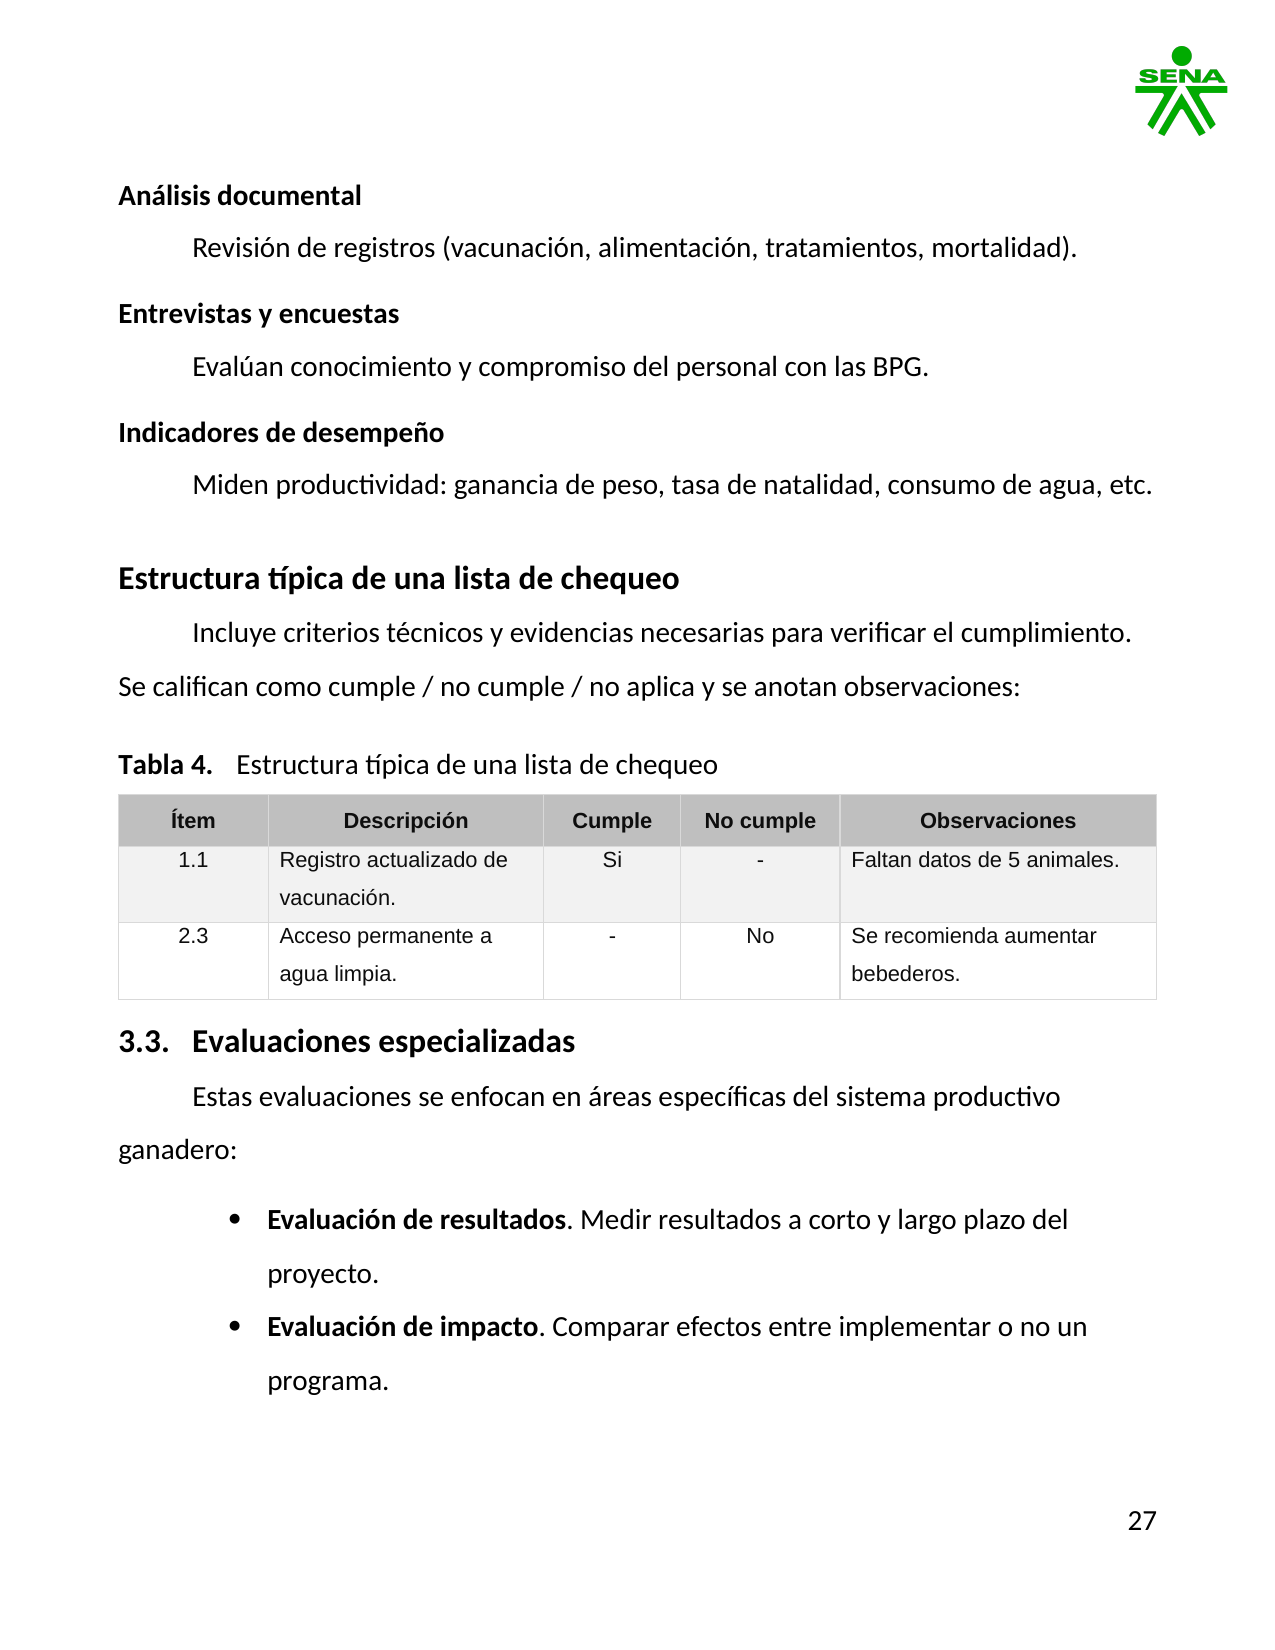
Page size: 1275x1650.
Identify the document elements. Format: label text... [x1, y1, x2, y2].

subtitle Estructura típica de una lista de chequeo [118, 557, 1157, 598]
table_cell Si [544, 847, 680, 922]
text Miden productividad: ganancia de peso, tasa de natalidad, consumo de agua, etc. [118, 466, 1157, 502]
table_header Cumple [544, 795, 680, 846]
table_header Ítem [119, 795, 268, 846]
list Evaluación de impacto. Comparar efectos entre implementar o no un programa. [229, 1308, 1157, 1397]
subtitle Evaluaciones especializadas [118, 1021, 1157, 1061]
table_cell - [681, 847, 839, 922]
table_header Descripción [269, 795, 543, 846]
table_cell No [681, 923, 839, 999]
subtitle Indicadores de desempeño [118, 414, 1157, 449]
table_header No cumple [681, 795, 839, 846]
text Estas evaluaciones se enfocan en áreas específicas del sistema productivo ganadero: [118, 1078, 1157, 1167]
text Evalúan conocimiento y compromiso del personal con las BPG. [118, 348, 1157, 383]
table_cell Acceso permanente a agua limpia. [269, 923, 543, 999]
subtitle Entrevistas y encuestas [118, 295, 1157, 331]
list Evaluación de resultados. Medir resultados a corto y largo plazo del proyecto. [229, 1201, 1157, 1291]
text Revisión de registros (vacunación, alimentación, tratamientos, mortalidad). [118, 229, 1157, 265]
text Estructura típica de una lista de chequeo [118, 746, 1157, 782]
table_cell - [544, 923, 680, 999]
table_header Observaciones [841, 795, 1156, 846]
table_cell Se recomienda aumentar bebederos. [841, 923, 1156, 999]
text Incluye criterios técnicos y evidencias necesarias para verificar el cumplimiento. Se califican como cumple / no cumple / no aplica y se anotan observaciones: [118, 614, 1157, 703]
table_cell Faltan datos de 5 animales. [841, 847, 1156, 922]
table_cell 1.1 [119, 847, 268, 922]
subtitle Análisis documental [118, 177, 1157, 213]
picture [1135, 46, 1228, 136]
table_cell 2.3 [119, 923, 268, 999]
table_cell Registro actualizado de vacunación. [269, 847, 543, 922]
